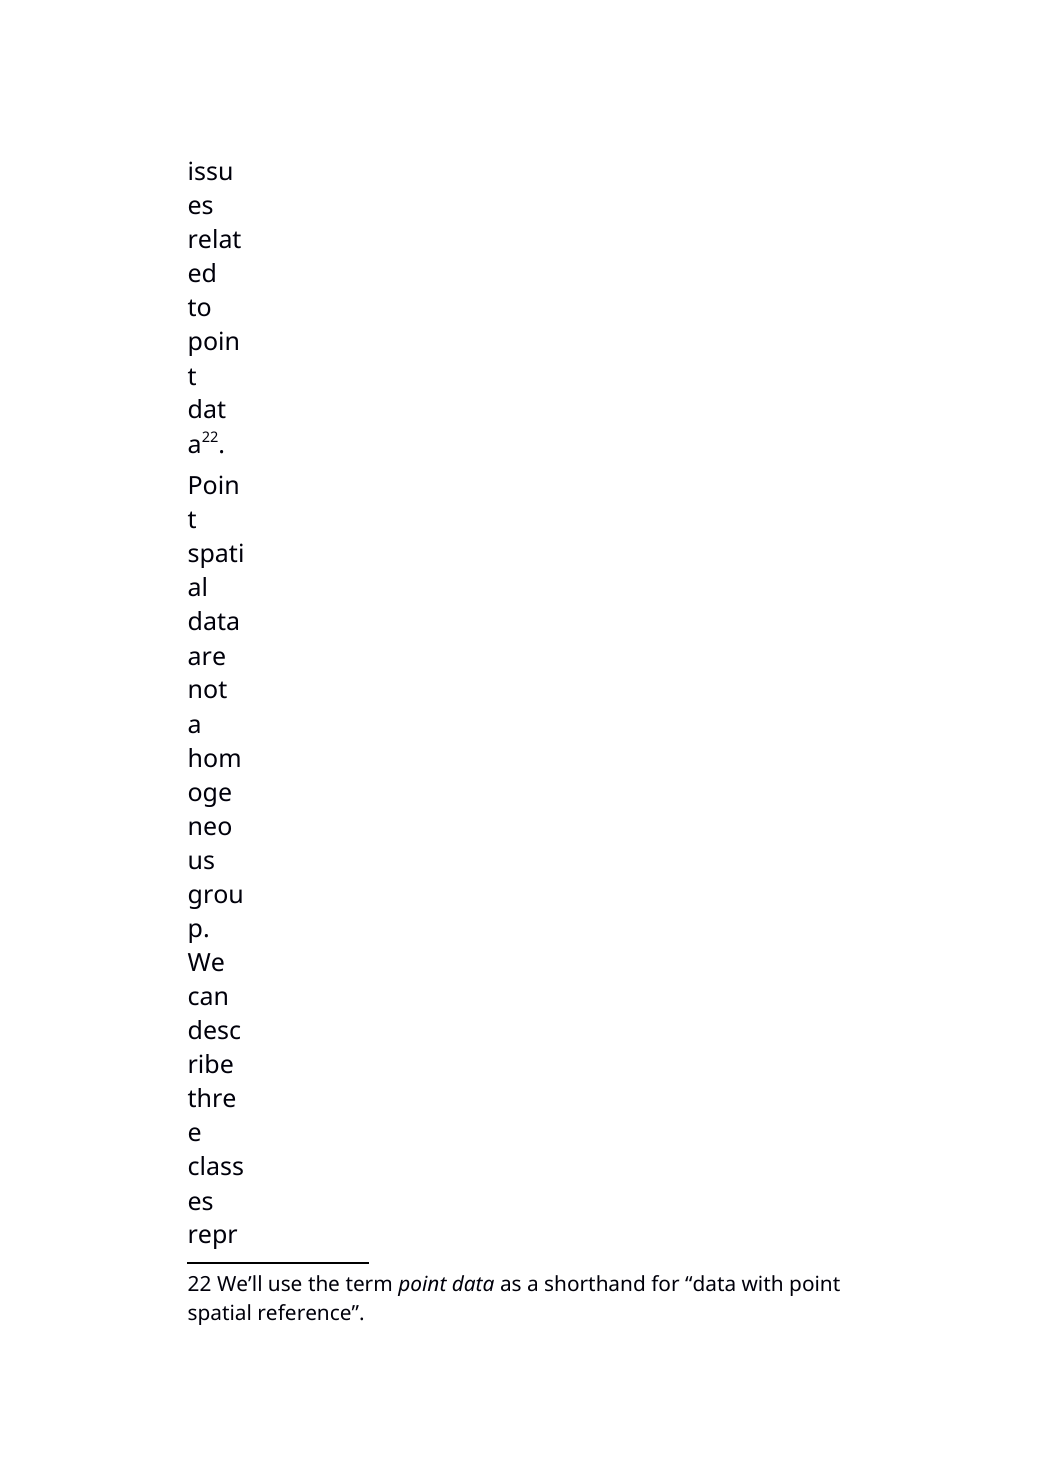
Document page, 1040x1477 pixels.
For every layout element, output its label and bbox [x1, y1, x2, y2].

table_cell [176, 150, 256, 464]
table_cell [176, 464, 256, 1251]
